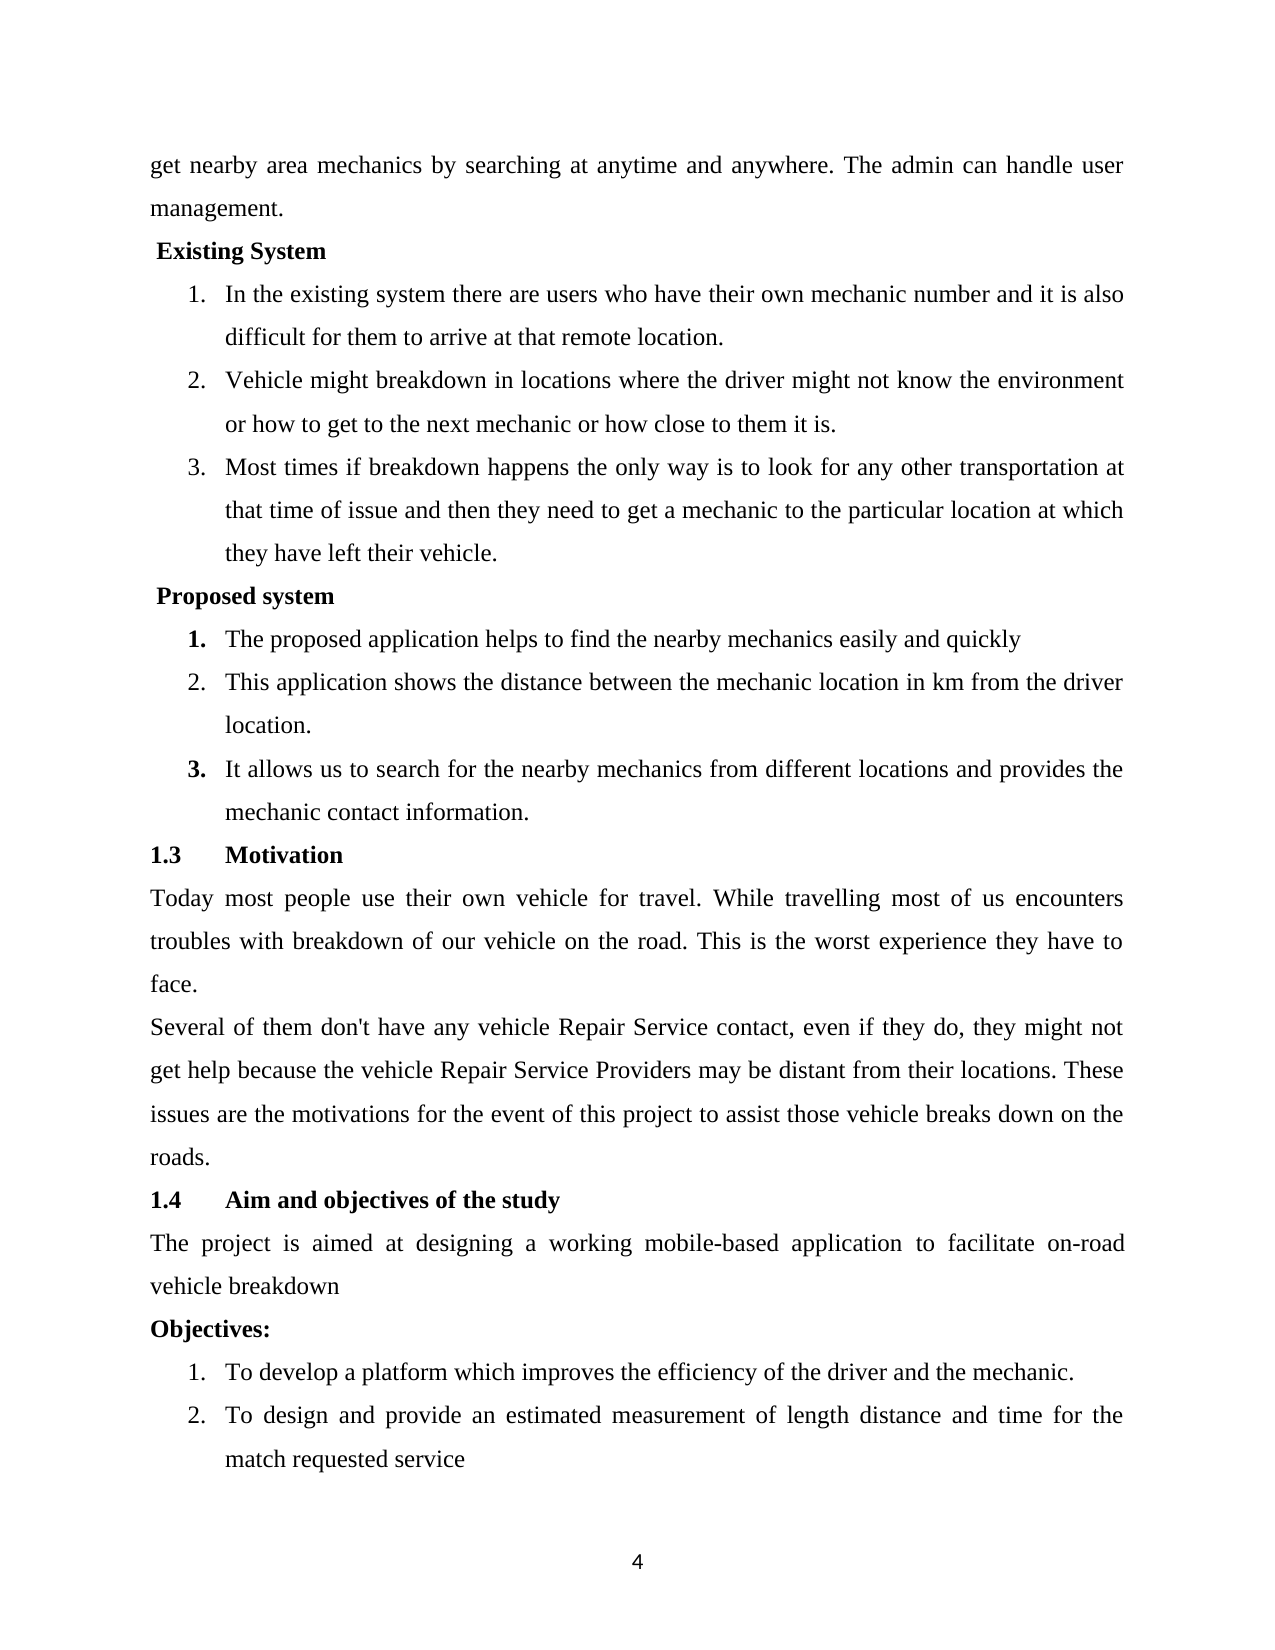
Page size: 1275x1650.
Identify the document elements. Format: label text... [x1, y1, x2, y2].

text 1.3 Motivation [150, 840, 1125, 869]
list The proposed application helps to find the nearby mechanics easily and quickly [187, 624, 1125, 653]
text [150, 150, 1125, 222]
list Vehicle might breakdown in locations where the driver might not know the environment or how to get to the next mechanic or how close to them it is. [187, 366, 1125, 437]
text Several of them don't have any vehicle Repair Service contact, even if they do, they might not get help because the vehicle Repair Service Providers may be distant from their locations. These issues are the motivations for the event of this project to assist those vehicle breaks down on the roads. [150, 1012, 1125, 1171]
list In the existing system there are users who have their own mechanic number and it is also difficult for them to arrive at that remote location. [187, 279, 1125, 351]
list It allows us to search for the nearby mechanics from different locations and provides the mechanic contact information. [187, 754, 1125, 826]
list To design and provide an estimated measurement of length distance and time for the match requested service [187, 1401, 1125, 1472]
list Objectives: [150, 1314, 1125, 1343]
list Most times if breakdown happens the only way is to look for any other transportation at that time of issue and then they need to get a mechanic to the particular location at which they have left their vehicle. [187, 452, 1125, 567]
text Proposed system [150, 581, 1125, 610]
text 1.4 Aim and objectives of the study [150, 1185, 1125, 1214]
list This application shows the distance between the mechanic location in km from the driver location. [187, 667, 1125, 739]
text The project is aimed at designing a working mobile-based application to facilitate on-road vehicle breakdown [150, 1228, 1125, 1300]
list To develop a platform which improves the efficiency of the driver and the mechanic. [187, 1357, 1125, 1386]
text Today most people use their own vehicle for travel. While travelling most of us encounters troubles with breakdown of our vehicle on the road. This is the worst experience they have to face. [150, 883, 1125, 998]
text Existing System [150, 236, 1125, 265]
